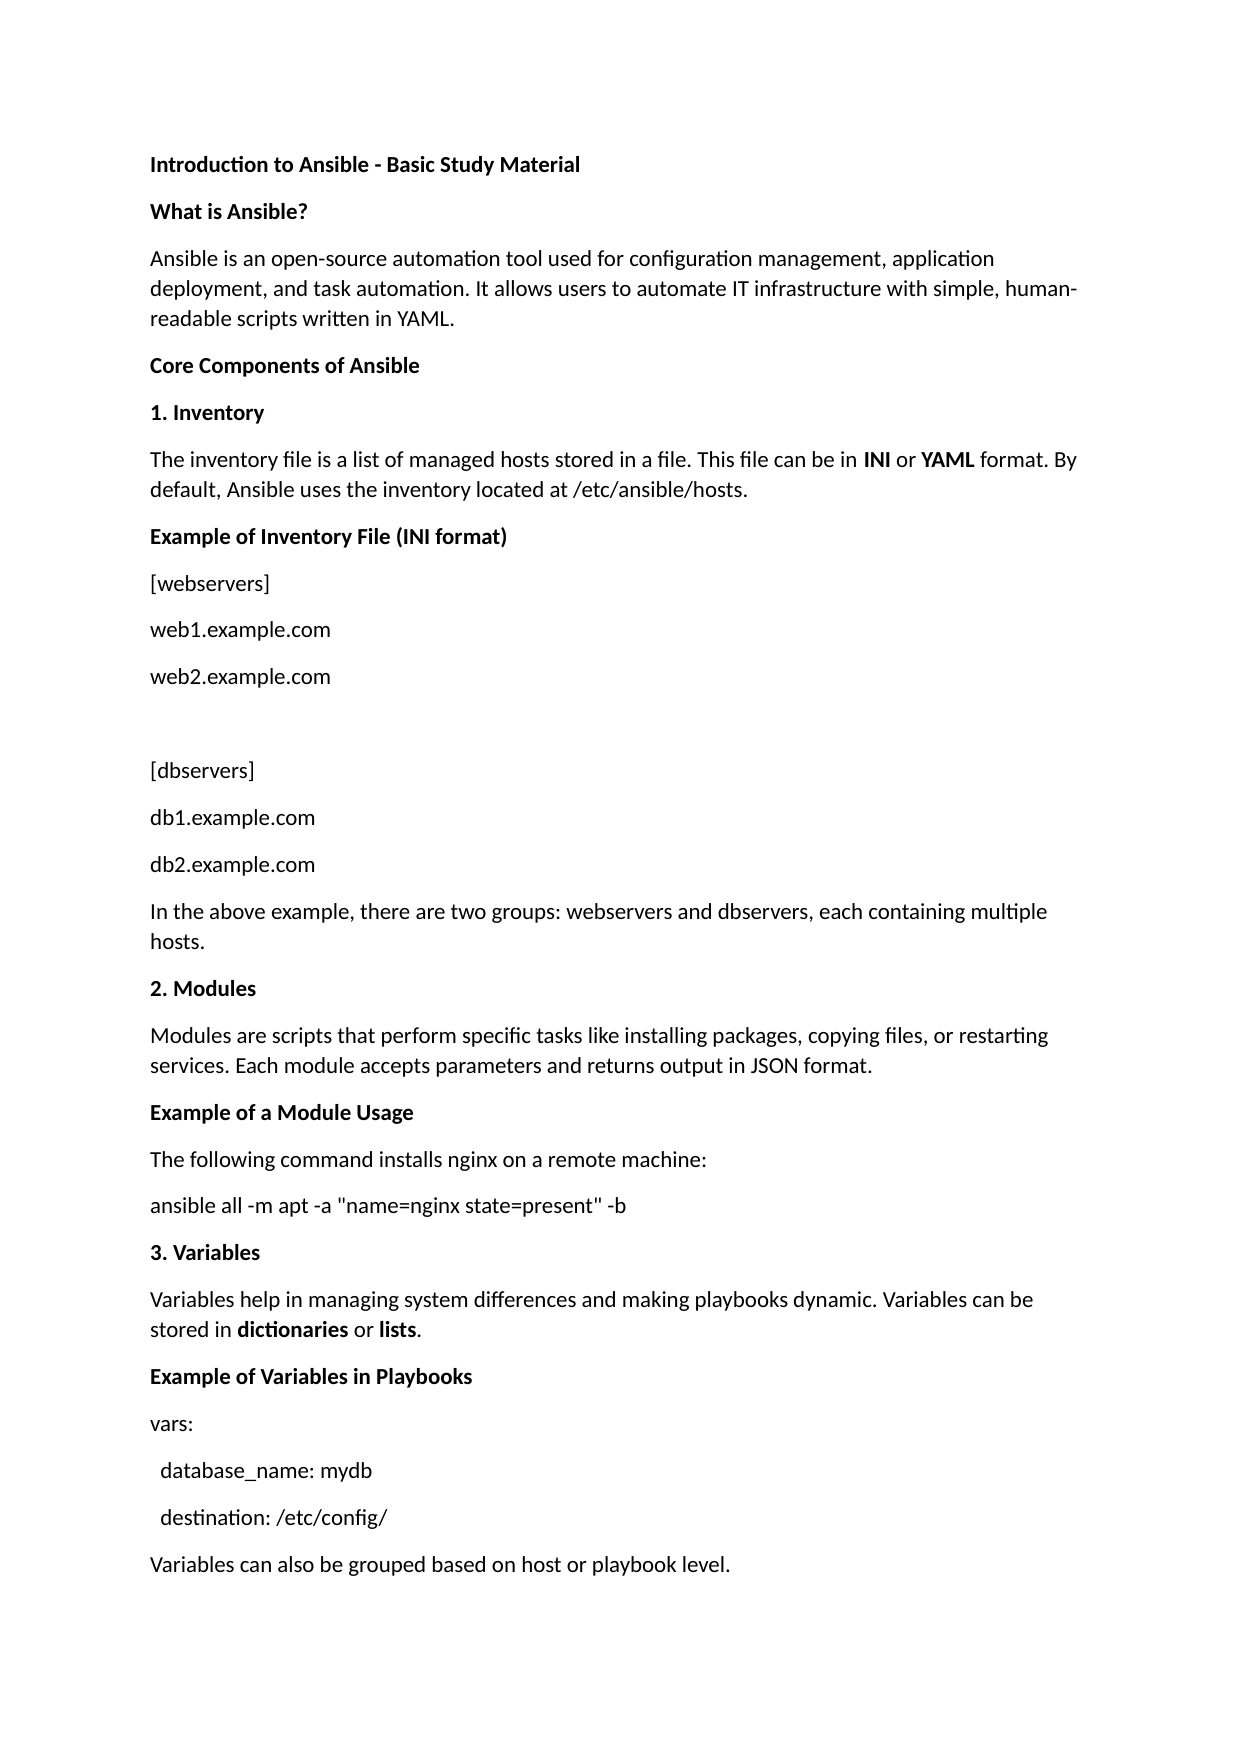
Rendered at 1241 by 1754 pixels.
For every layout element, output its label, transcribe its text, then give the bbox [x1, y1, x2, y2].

text Core Components of Ansible [150, 351, 1090, 379]
text The following command installs nginx on a remote machine: [150, 1145, 1090, 1173]
text The inventory file is a list of managed hosts stored in a file. This file can be in INI or YAML format. By default, Ansible uses the inventory located at /etc/ansible/hosts. [150, 445, 1090, 503]
text [webservers] [150, 569, 1090, 597]
text web1.example.com [150, 616, 1090, 644]
text vars: [150, 1409, 1090, 1437]
text db1.example.com [150, 803, 1090, 831]
text destination: /etc/config/ [150, 1503, 1090, 1531]
text Example of Inventory File (INI format) [150, 522, 1090, 550]
text In the above example, there are two groups: webservers and dbservers, each containing multiple hosts. [150, 897, 1090, 955]
text Example of Variables in Playbooks [150, 1362, 1090, 1391]
text Variables can also be grouped based on host or playbook level. [150, 1550, 1090, 1578]
text 3. Variables [150, 1238, 1090, 1267]
text database_name: mydb [150, 1456, 1090, 1484]
text Example of a Module Usage [150, 1098, 1090, 1126]
text 2. Modules [150, 974, 1090, 1002]
text 1. Inventory [150, 398, 1090, 426]
text Ansible is an open-source automation tool used for configuration management, application deployment, and task automation. It allows users to automate IT infrastructure with simple, human-readable scripts written in YAML. [150, 244, 1090, 332]
text Introduction to Ansible - Basic Study Material [150, 150, 1090, 178]
text What is Ansible? [150, 197, 1090, 225]
text ansible all -m apt -a "name=nginx state=present" -b [150, 1192, 1090, 1220]
text [dbservers] [150, 756, 1090, 784]
text web2.example.com [150, 662, 1090, 691]
text db2.example.com [150, 850, 1090, 878]
text Modules are scripts that perform specific tasks like installing packages, copying files, or restarting services. Each module accepts parameters and returns output in JSON format. [150, 1021, 1090, 1079]
text Variables help in managing system differences and making playbooks dynamic. Variables can be stored in dictionaries or lists. [150, 1285, 1090, 1344]
